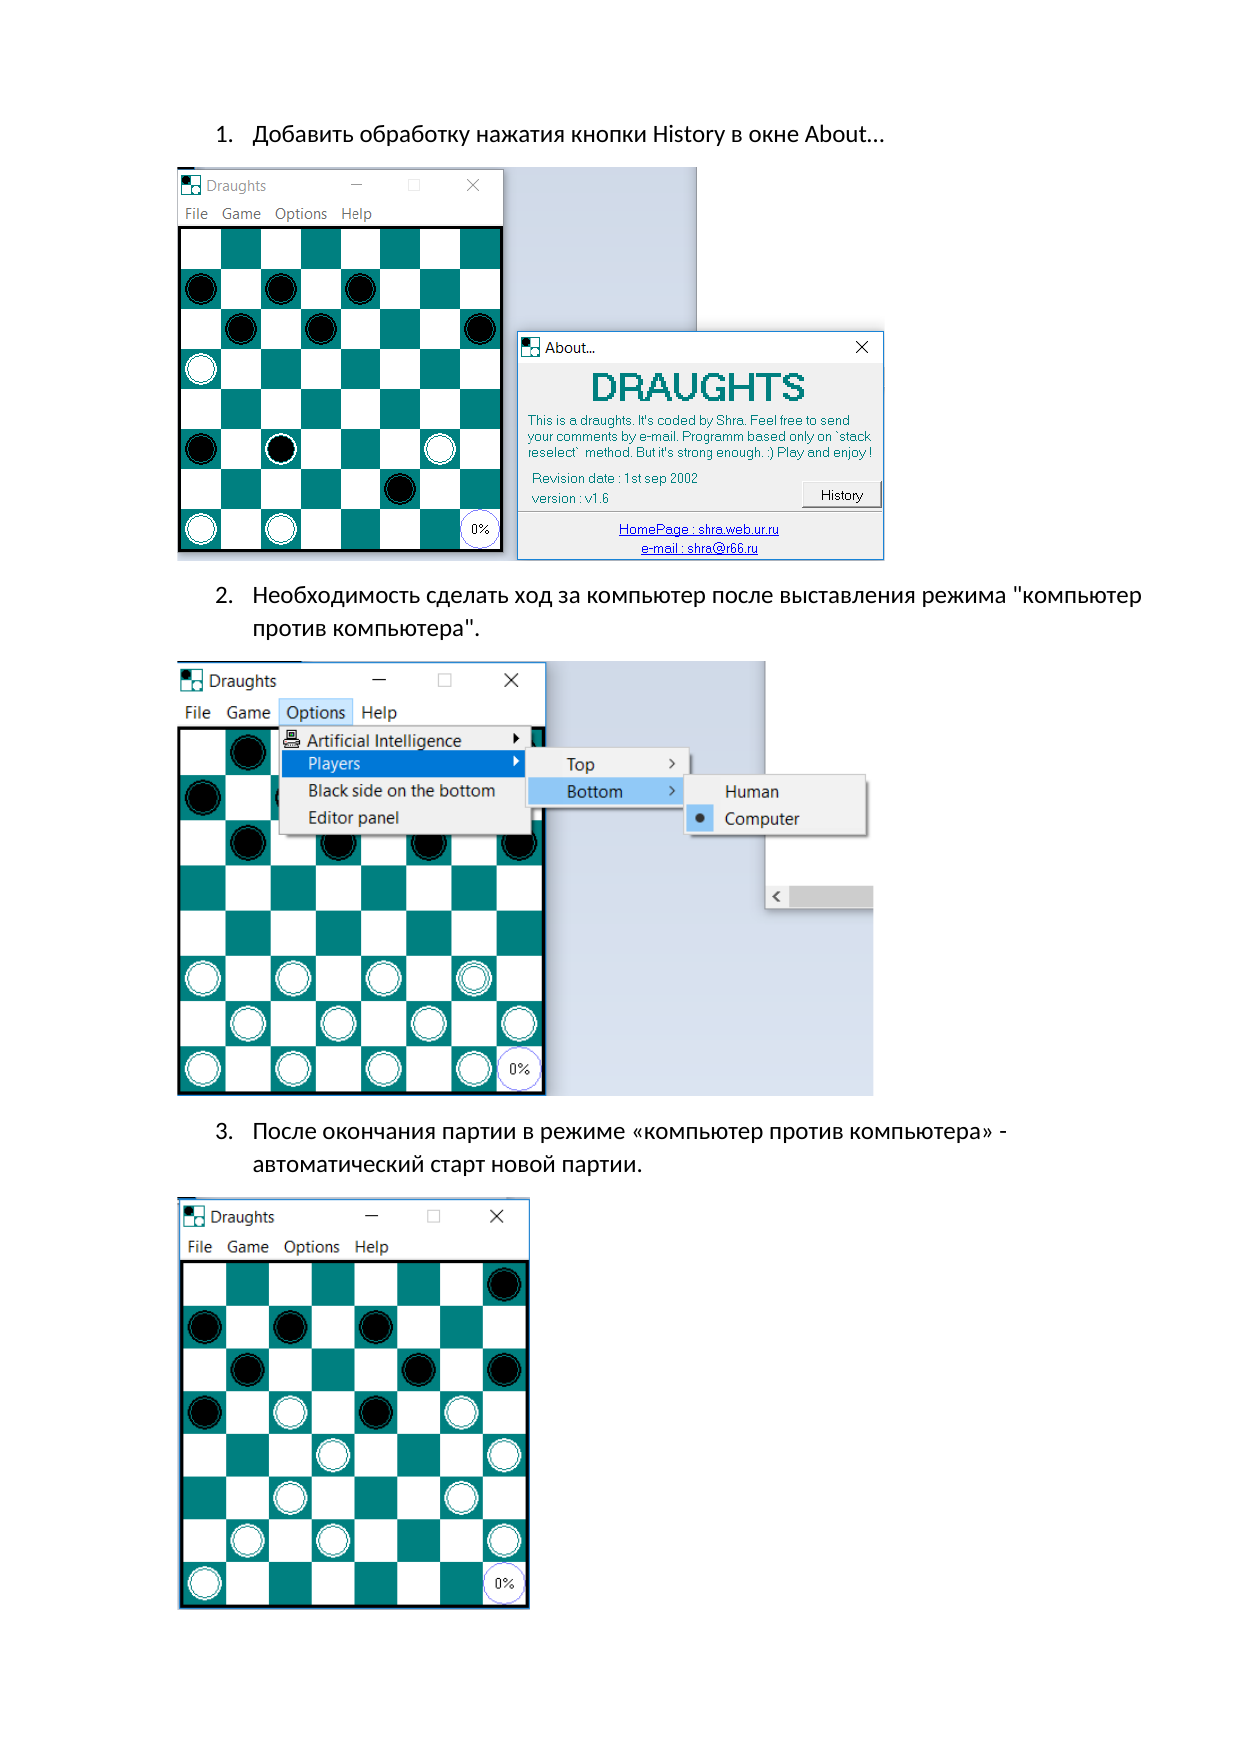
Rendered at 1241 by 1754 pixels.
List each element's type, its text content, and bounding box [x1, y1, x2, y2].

list Необходимость сделать ход за компьютер после выставления режима "компьютер против компьютера". [215, 579, 1152, 642]
list Добавить обработку нажатия кнопки History в окне About… [215, 118, 1152, 149]
list После окончания партии в режиме «компьютер против компьютера» - автоматический старт новой партии. [215, 1115, 1152, 1178]
picture [177, 661, 874, 1096]
picture [177, 167, 885, 561]
picture [177, 1197, 530, 1610]
